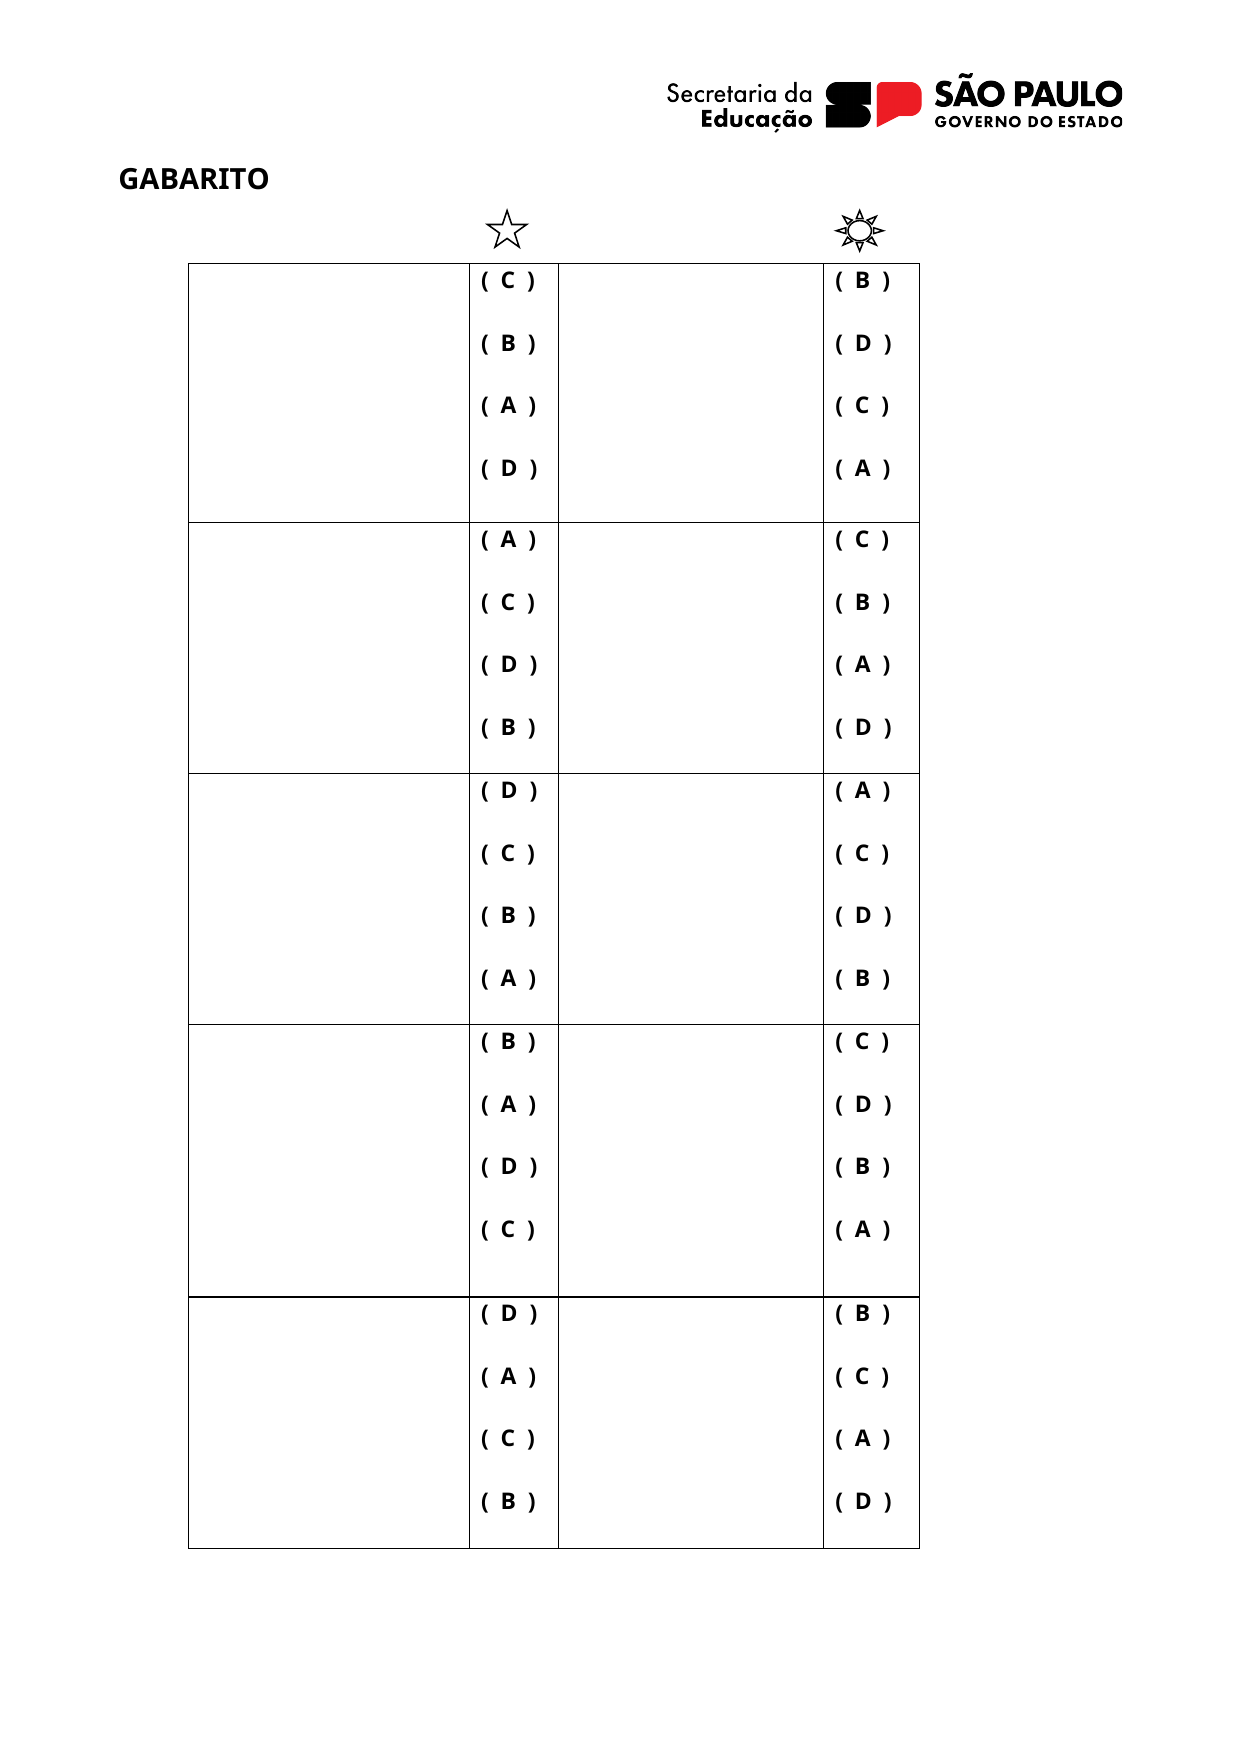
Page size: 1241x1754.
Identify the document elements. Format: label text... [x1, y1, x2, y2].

table_cell ( C ) ( B ) ( A ) ( D ) [824, 523, 919, 773]
table_cell [559, 774, 823, 1024]
table_cell [189, 523, 469, 773]
table_header ( C ) ( B ) ( A ) ( D ) [470, 264, 558, 522]
table_header [189, 264, 469, 522]
table_cell [189, 1298, 469, 1547]
table_cell [559, 523, 823, 773]
table_cell [189, 1025, 469, 1296]
table_cell ( B ) ( C ) ( A ) ( D ) [824, 1298, 919, 1547]
table_cell ( A ) ( C ) ( D ) ( B ) [470, 523, 558, 773]
table_cell ( C ) ( D ) ( B ) ( A ) [824, 1025, 919, 1296]
table_cell [559, 1025, 823, 1296]
table_header ( B ) ( D ) ( C ) ( A ) [824, 264, 919, 522]
table_cell ( D ) ( C ) ( B ) ( A ) [470, 774, 558, 1024]
table_cell ( A ) ( C ) ( D ) ( B ) [824, 774, 919, 1024]
table_cell [189, 774, 469, 1024]
table_cell [559, 1298, 823, 1547]
text GABARITO [118, 158, 1122, 198]
table_cell ( B ) ( A ) ( D ) ( C ) [470, 1025, 558, 1296]
picture [667, 73, 1123, 133]
table_header [559, 264, 823, 522]
table_cell ( D ) ( A ) ( C ) ( B ) [470, 1298, 558, 1547]
